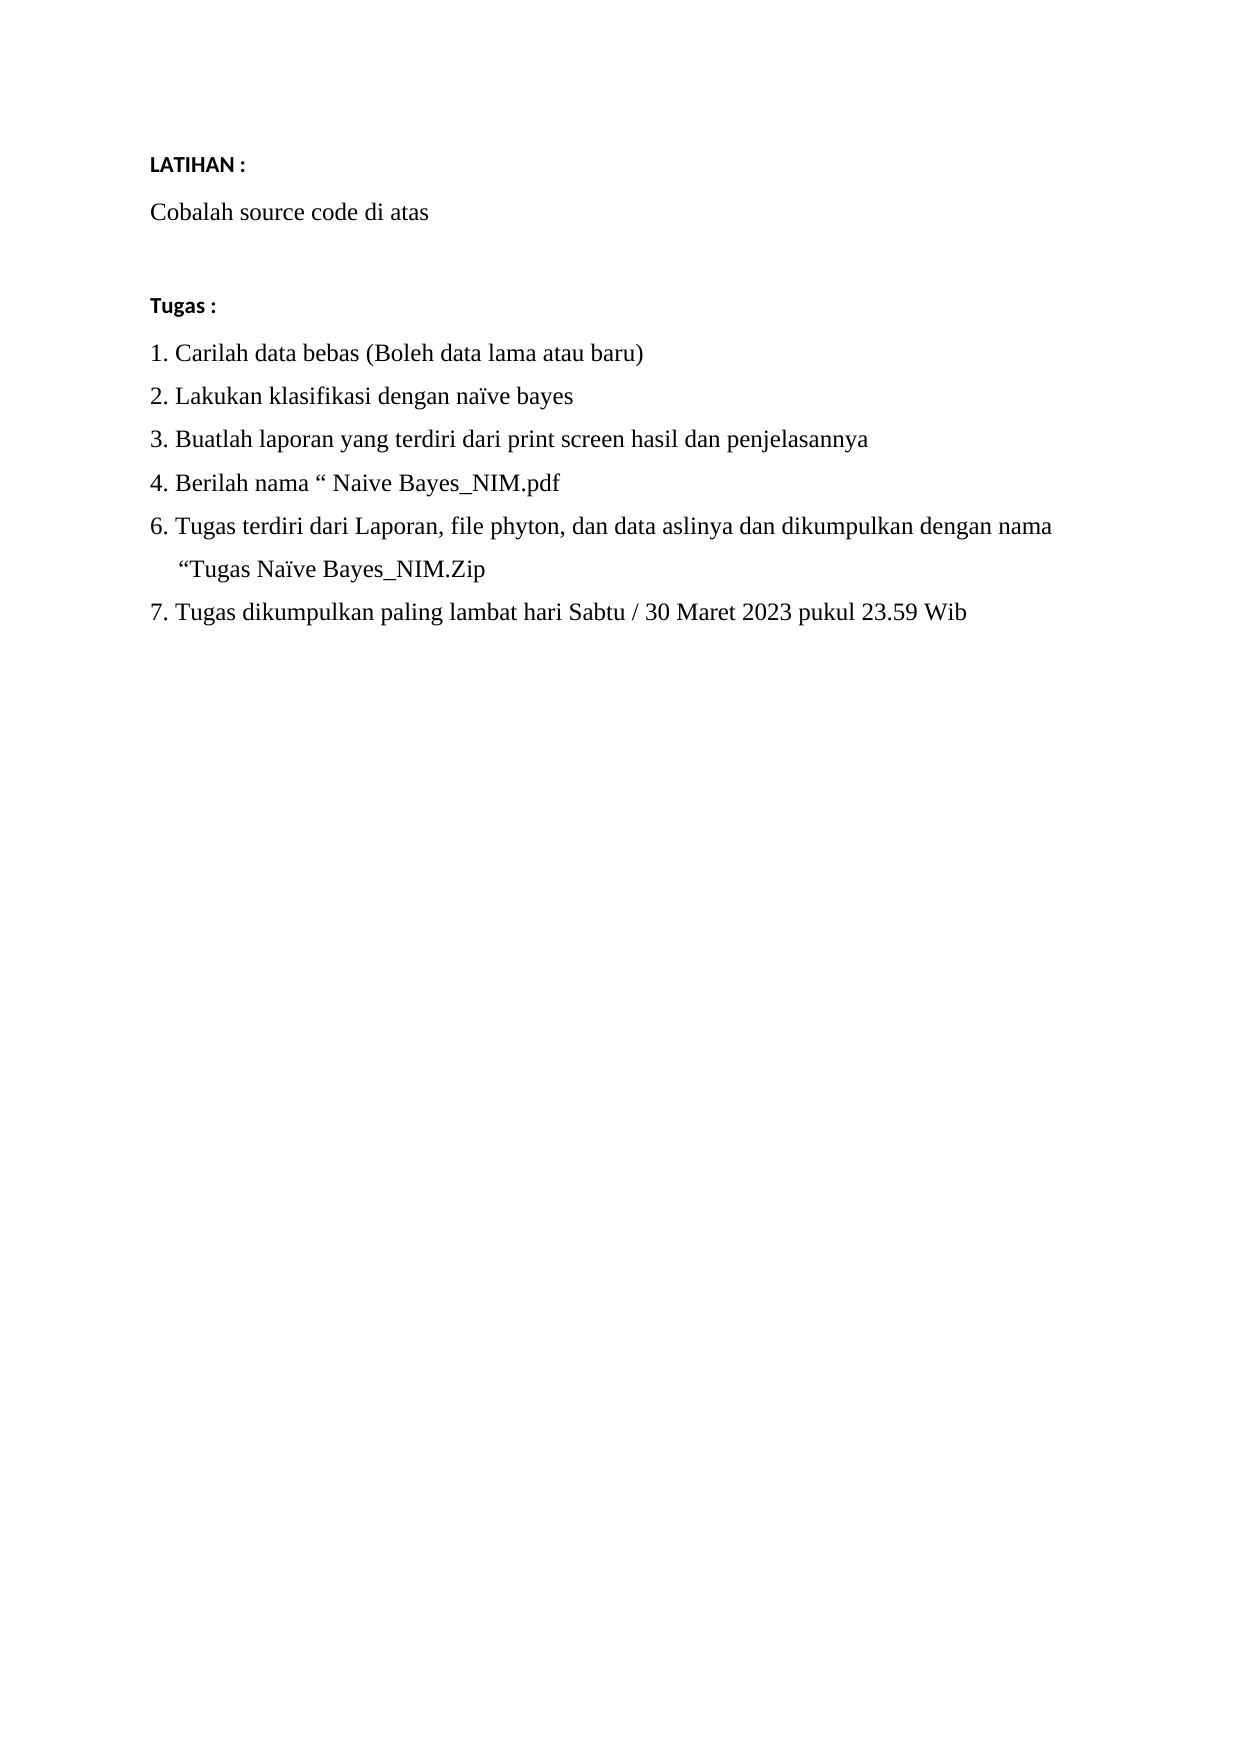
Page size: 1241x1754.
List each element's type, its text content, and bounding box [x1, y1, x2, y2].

text Tugas : [150, 291, 1090, 319]
text LATIHAN : [150, 150, 1090, 178]
text 6. Tugas terdiri dari Laporan, file phyton, dan data aslinya dan dikumpulkan dengan nama “Tugas Naïve Bayes_NIM.Zip [150, 511, 1090, 583]
text 7. Tugas dikumpulkan paling lambat hari Sabtu / 30 Maret 2023 pukul 23.59 Wib [150, 597, 1090, 626]
text 2. Lakukan klasifikasi dengan naïve bayes [150, 381, 1090, 410]
text 4. Berilah nama “ Naive Bayes_NIM.pdf [150, 468, 1090, 496]
text 1. Carilah data bebas (Boleh data lama atau baru) [150, 338, 1090, 367]
text Cobalah source code di atas [150, 197, 1090, 226]
text 3. Buatlah laporan yang terdiri dari print screen hasil dan penjelasannya [150, 424, 1090, 453]
